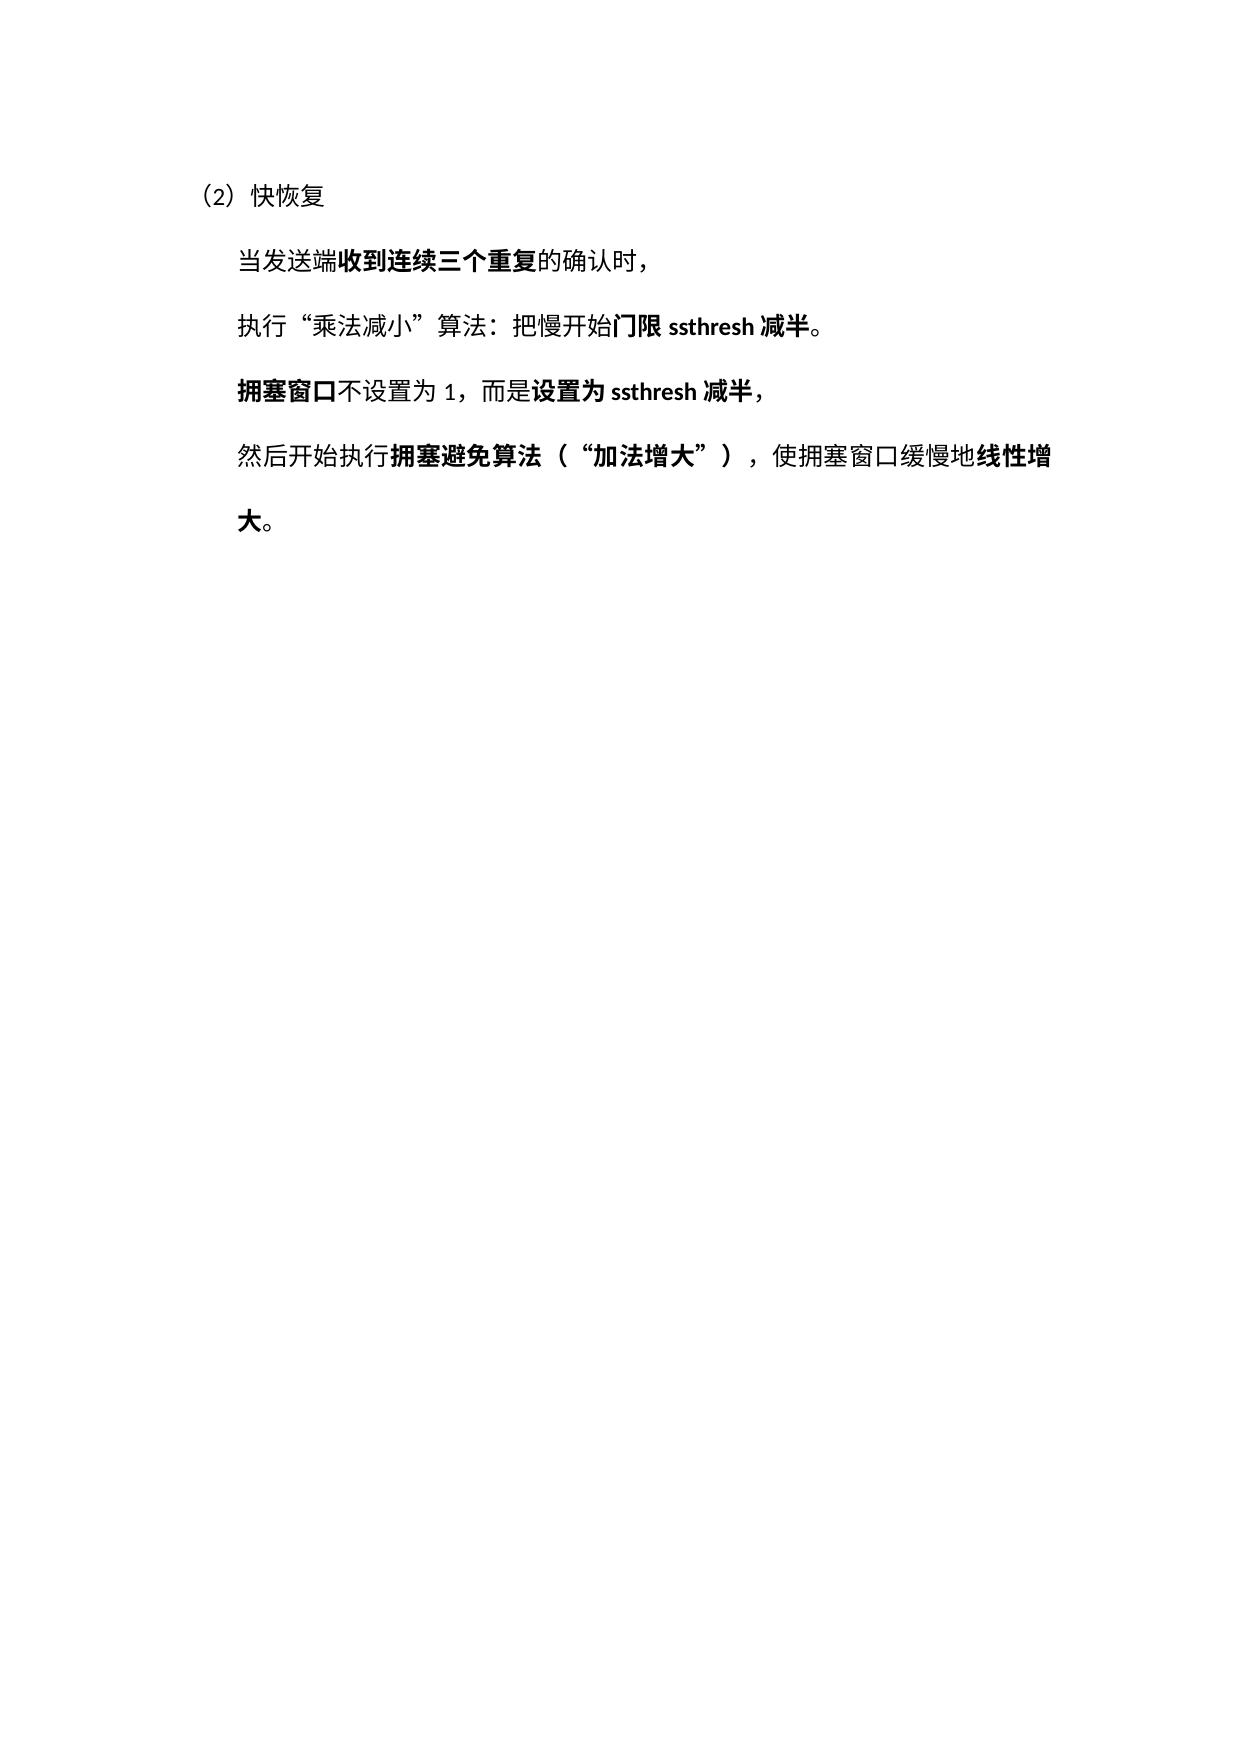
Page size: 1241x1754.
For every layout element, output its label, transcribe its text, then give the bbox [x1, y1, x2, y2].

text （2）快恢复 [187, 162, 1053, 227]
text 当发送端收到连续三个重复的确认时， [237, 227, 1053, 292]
text 然后开始执行拥塞避免算法（“加法增大”），使拥塞窗口缓慢地线性增大。 [237, 422, 1053, 552]
text 拥塞窗口不设置为 1，而是设置为ssthresh 减半， [237, 357, 1053, 422]
text 执行“乘法减小”算法：把慢开始门限 ssthresh 减半。 [237, 292, 1053, 357]
